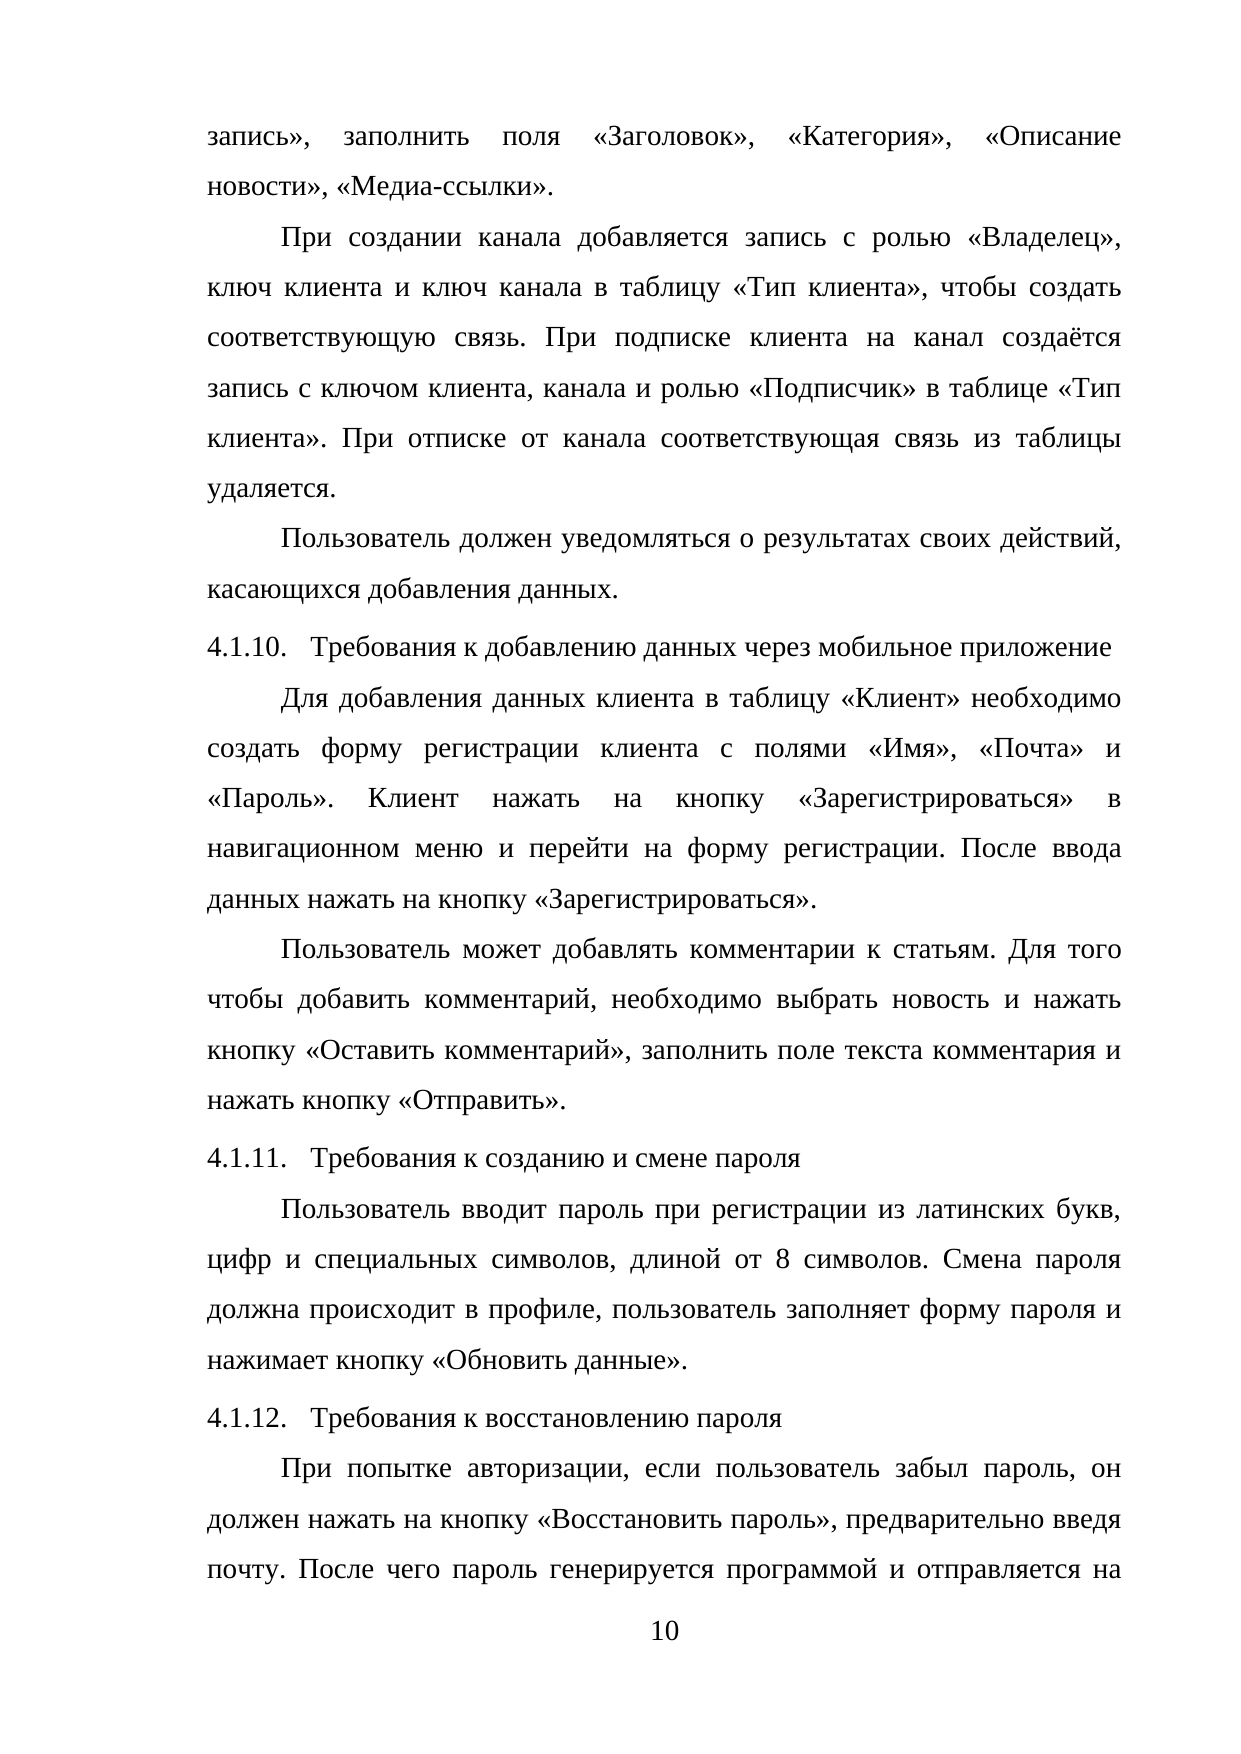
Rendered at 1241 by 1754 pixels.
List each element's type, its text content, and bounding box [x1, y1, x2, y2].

text При создании канала добавляется запись с ролью «Владелец», ключ клиента и ключ канала в таблицу «Тип клиента», чтобы создать соответствующую связь. При подписке клиента на канал создаётся запись с ключом клиента, канала и ролью «Подписчик» в таблице «Тип клиента». При отписке от канала соответствующая связь из таблицы удаляется. [207, 219, 1122, 504]
text Для добавления данных клиента в таблицу «Клиент» необходимо создать форму регистрации клиента с полями «Имя», «Почта» и «Пароль». Клиент нажать на кнопку «Зарегистрироваться» в навигационном меню и перейти на форму регистрации. После ввода данных нажать на кнопку «Зарегистрироваться». [207, 680, 1122, 914]
subtitle Требования к восстановлению пароля [207, 1400, 1122, 1434]
subtitle Требования к созданию и смене пароля [207, 1141, 1122, 1174]
text Пользователь вводит пароль при регистрации из латинских букв, цифр и специальных символов, длиной от 8 символов. Смена пароля должна происходит в профиле, пользователь заполняет форму пароля и нажимает кнопку «Обновить данные». [207, 1191, 1122, 1375]
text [207, 118, 1122, 202]
text Пользователь должен уведомляться о результатах своих действий, касающихся добавления данных. [207, 521, 1122, 604]
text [207, 1451, 1122, 1585]
text Пользователь может добавлять комментарии к статьям. Для того чтобы добавить комментарий, необходимо выбрать новость и нажать кнопку «Оставить комментарий», заполнить поле текста комментария и нажать кнопку «Отправить». [207, 931, 1122, 1116]
subtitle Требования к добавлению данных через мобильное приложение [207, 629, 1122, 663]
